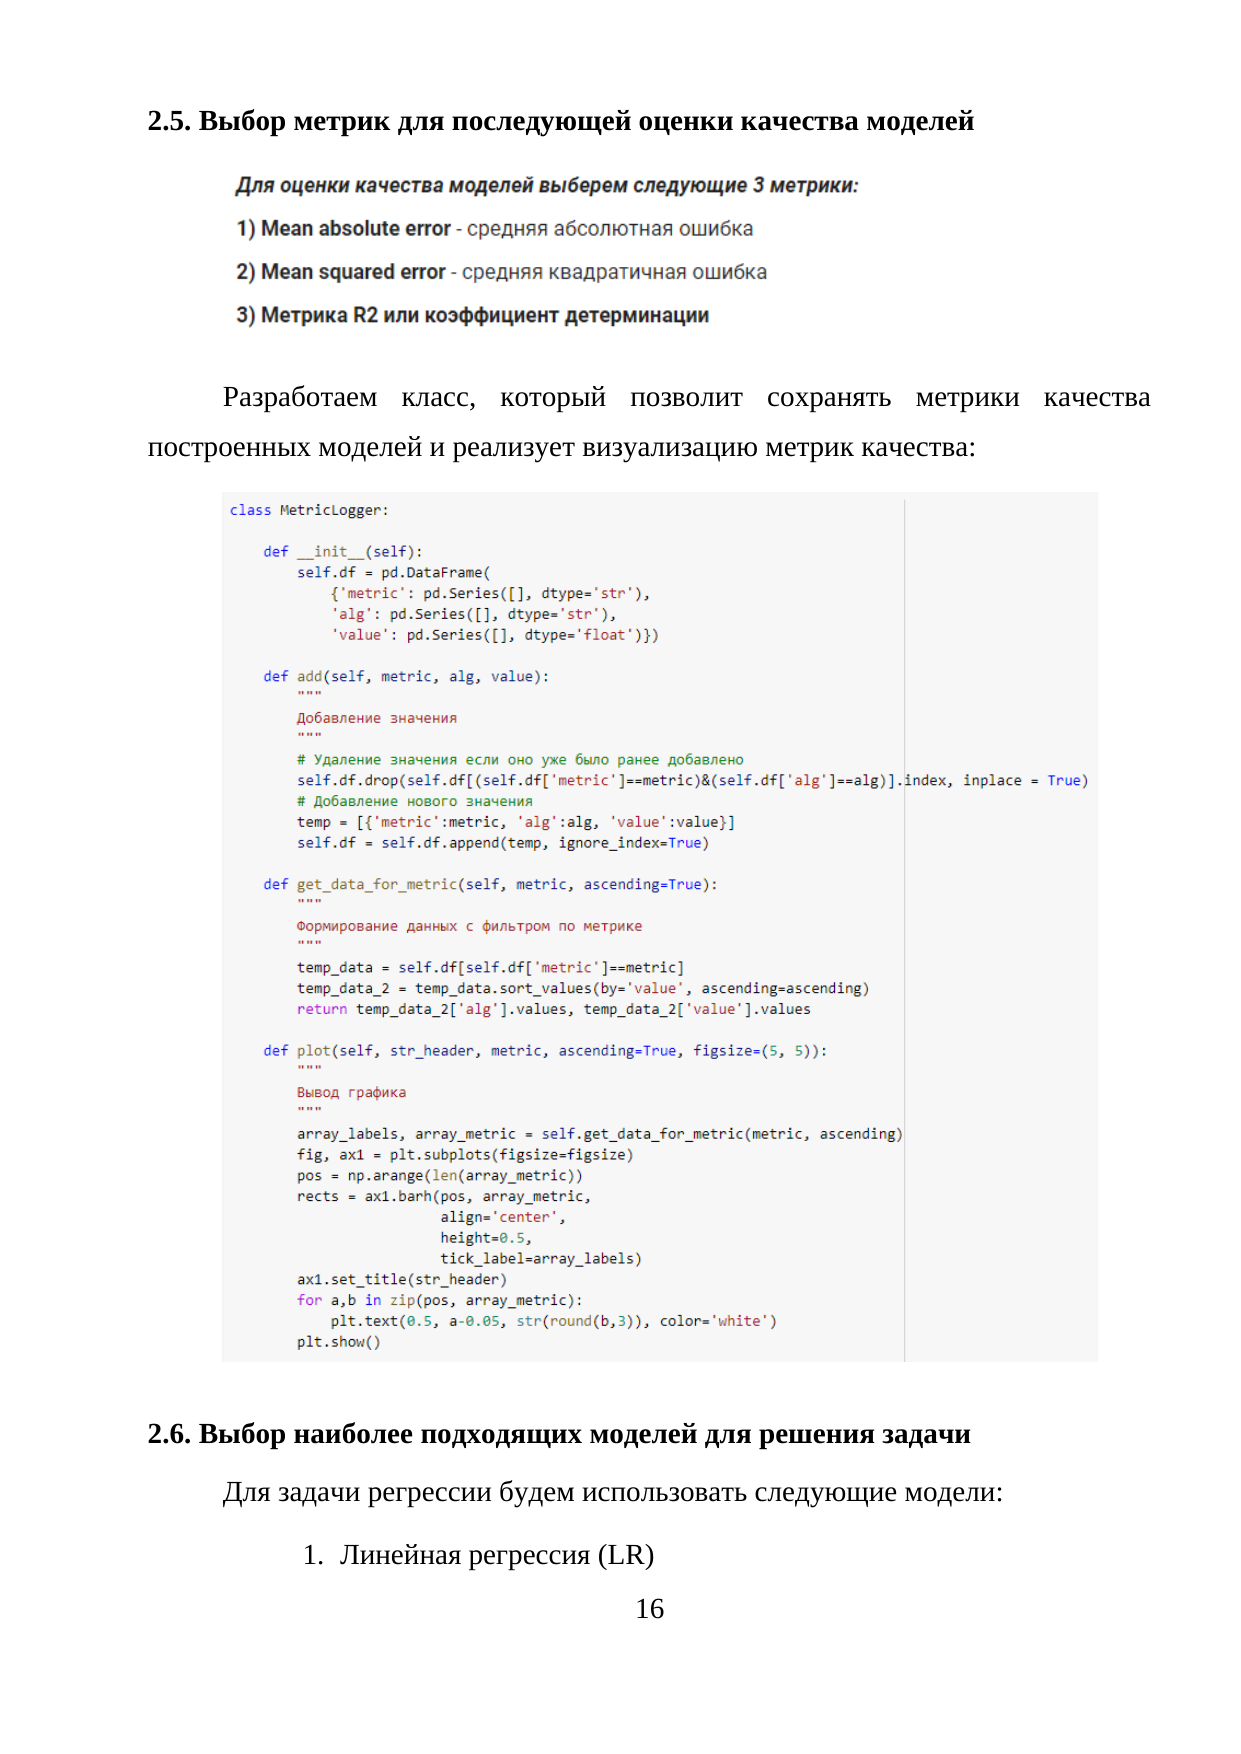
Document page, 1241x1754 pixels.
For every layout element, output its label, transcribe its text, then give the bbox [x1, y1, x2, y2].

picture [222, 162, 888, 350]
text Для задачи регрессии будем использовать следующие модели: [148, 1474, 1152, 1508]
subtitle 2.5. Выбор метрик для последующей оценки качества моделей [147, 103, 1152, 137]
list Линейная регрессия (LR) [302, 1537, 1152, 1571]
subtitle 2.6. Выбор наиболее подходящих моделей для решения задачи [147, 1416, 1152, 1449]
picture [222, 492, 1099, 1362]
text Разработаем класс, который позволит сохранять метрики качества построенных моделей и реализует визуализацию метрик качества: [148, 379, 1152, 463]
